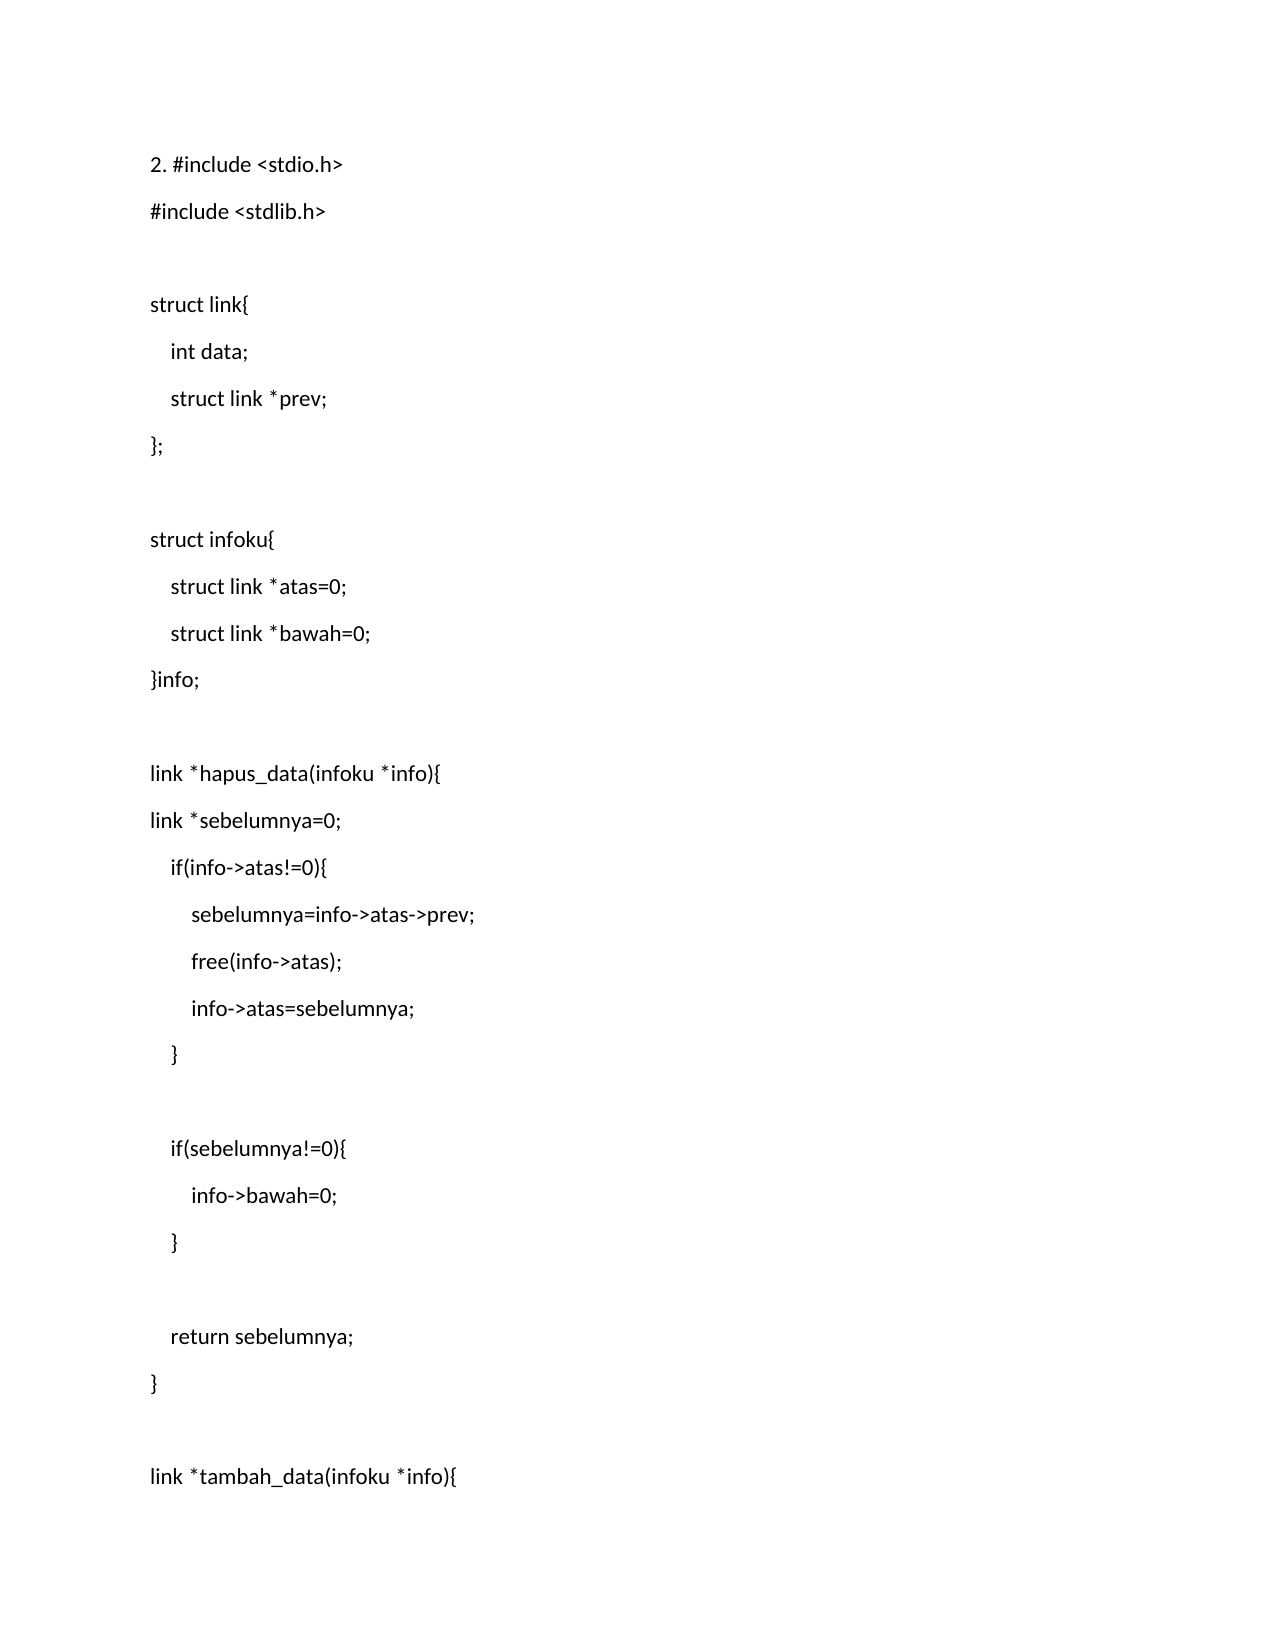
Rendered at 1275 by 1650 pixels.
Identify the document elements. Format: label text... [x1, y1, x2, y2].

text link *sebelumnya=0; [150, 806, 1125, 834]
text sebelumnya=info->atas->prev; [150, 900, 1125, 928]
text } [150, 1228, 1125, 1256]
text int data; [150, 337, 1125, 366]
text 2. #include <stdio.h> [150, 150, 1125, 178]
text info->bawah=0; [150, 1181, 1125, 1209]
text struct link *prev; [150, 384, 1125, 412]
text return sebelumnya; [150, 1322, 1125, 1350]
text struct link{ [150, 291, 1125, 319]
text #include <stdlib.h> [150, 197, 1125, 225]
text info->atas=sebelumnya; [150, 994, 1125, 1022]
text link *hapus_data(infoku *info){ [150, 759, 1125, 787]
text } [150, 1369, 1125, 1397]
text link *tambah_data(infoku *info){ [150, 1462, 1125, 1491]
text free(info->atas); [150, 947, 1125, 975]
text if(sebelumnya!=0){ [150, 1134, 1125, 1162]
text struct link *atas=0; [150, 572, 1125, 600]
text struct infoku{ [150, 525, 1125, 553]
text }; [150, 431, 1125, 459]
text }info; [150, 666, 1125, 694]
text if(info->atas!=0){ [150, 853, 1125, 881]
text struct link *bawah=0; [150, 619, 1125, 647]
text } [150, 1041, 1125, 1069]
